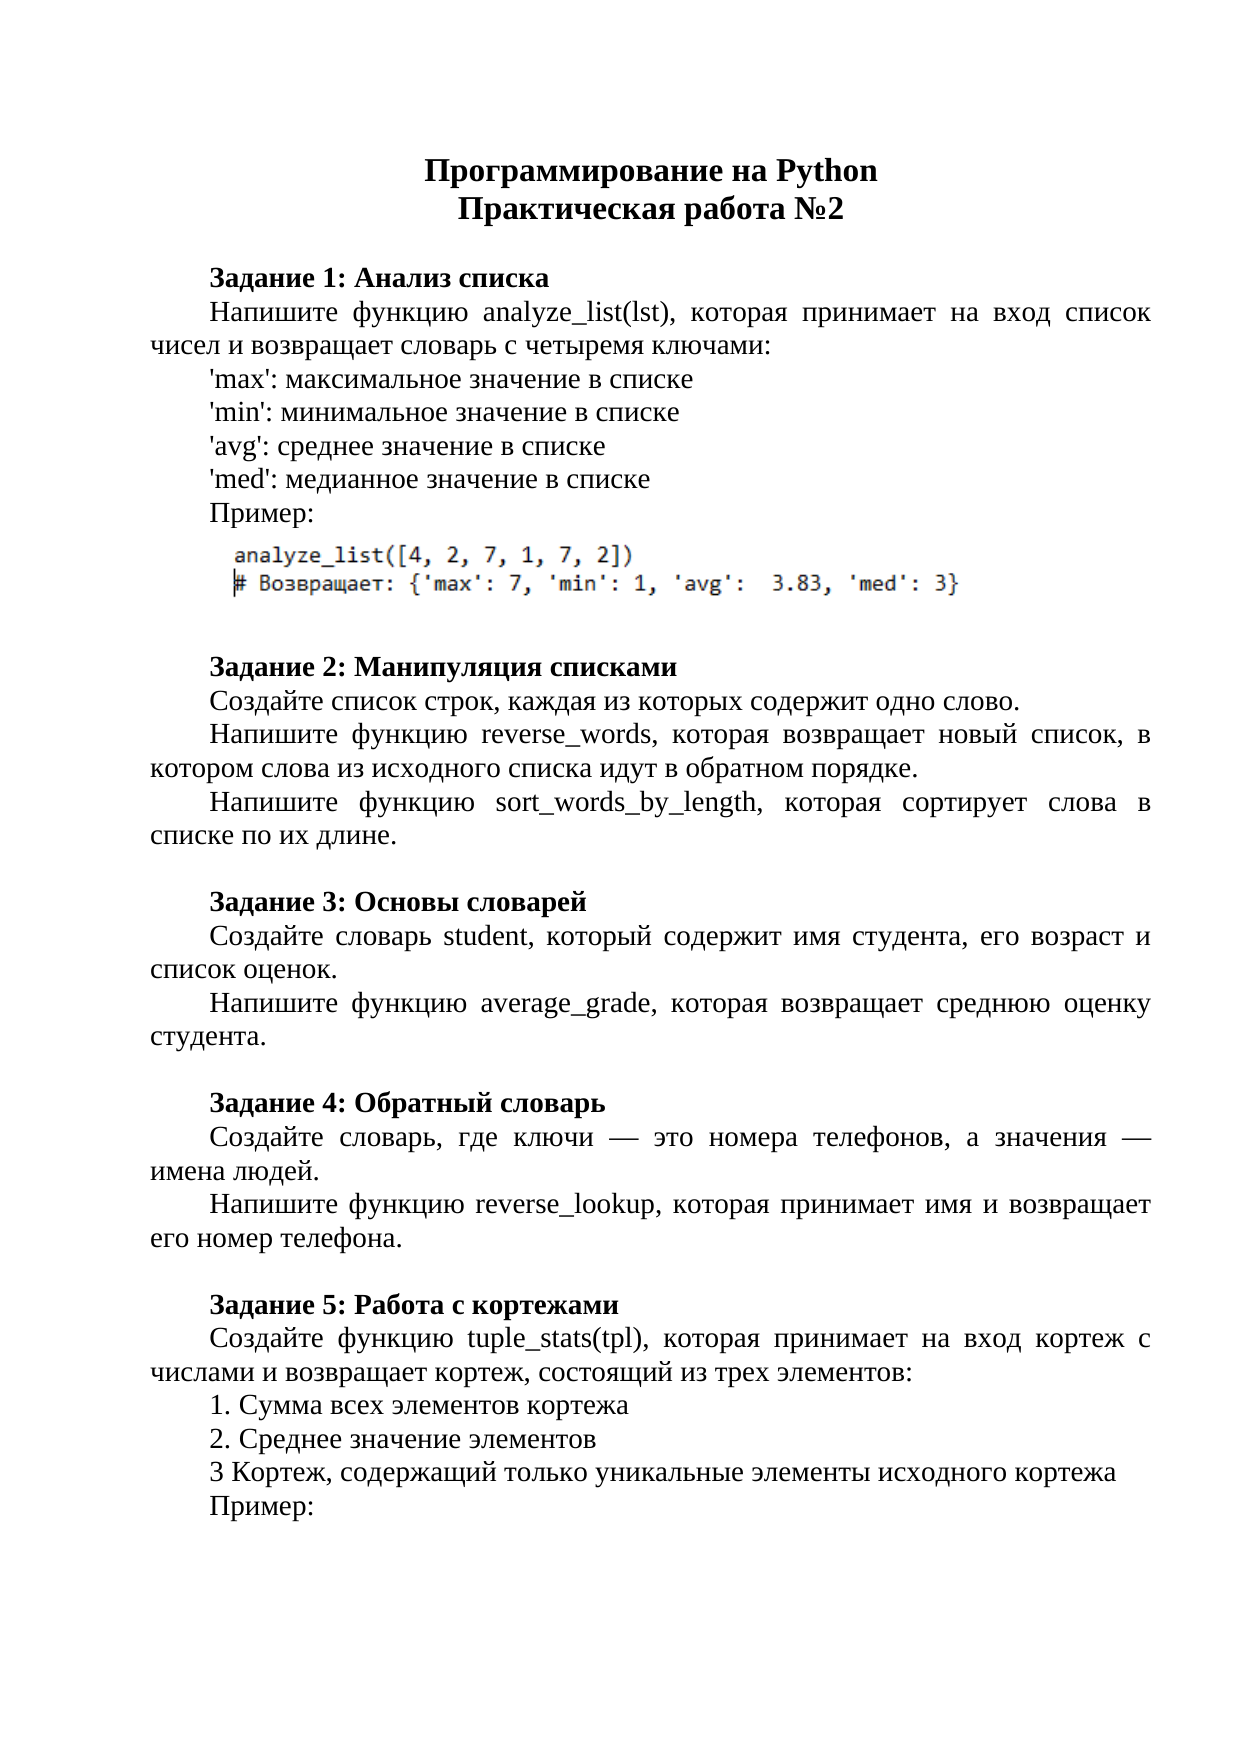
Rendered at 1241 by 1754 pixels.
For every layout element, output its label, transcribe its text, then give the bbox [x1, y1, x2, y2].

text Задание 5: Работа с кортежами [150, 1287, 1152, 1320]
text Создайте словарь, где ключи — это номера телефонов, а значения — имена людей. [150, 1119, 1152, 1186]
text Задание 2: Манипуляция списками [150, 649, 1152, 683]
text Пример: [150, 1488, 1152, 1522]
list Сумма всех элементов кортежа [209, 1387, 1152, 1421]
text Программирование на Python [150, 150, 1152, 188]
text Напишите функцию average_grade, которая возвращает среднюю оценку студента. [150, 985, 1152, 1052]
text Напишите функцию analyze_list(lst), которая принимает на вход список чисел и возвращает словарь с четыремя ключами: [150, 294, 1152, 361]
text 'max': максимальное значение в списке [150, 361, 1152, 394]
list Среднее значение элементов [209, 1421, 1152, 1454]
text 'med': медианное значение в списке [150, 461, 1152, 495]
text 'avg': среднее значение в списке [150, 428, 1152, 461]
text Практическая работа №2 [150, 188, 1152, 227]
text Напишите функцию sort_words_by_length, которая сортирует слова в списке по их длине. [150, 784, 1152, 851]
picture [209, 528, 983, 616]
text 'min': минимальное значение в списке [150, 394, 1152, 428]
text Задание 4: Обратный словарь [150, 1086, 1152, 1119]
text 3 Кортеж, содержащий только уникальные элементы исходного кортежа [150, 1454, 1152, 1488]
text Задание 1: Анализ списка [150, 260, 1152, 294]
text Создайте список строк, каждая из которых содержит одно слово. [150, 683, 1152, 717]
text Напишите функцию reverse_words, которая возвращает новый список, в котором слова из исходного списка идут в обратном порядке. [150, 717, 1152, 784]
text Пример: [150, 495, 1152, 528]
text Создайте словарь student, который содержит имя студента, его возраст и список оценок. [150, 918, 1152, 985]
text Задание 3: Основы словарей [150, 884, 1152, 918]
text Напишите функцию reverse_lookup, которая принимает имя и возвращает его номер телефона. [150, 1186, 1152, 1253]
text Создайте функцию tuple_stats(tpl), которая принимает на вход кортеж с числами и возвращает кортеж, состоящий из трех элементов: [150, 1320, 1152, 1387]
